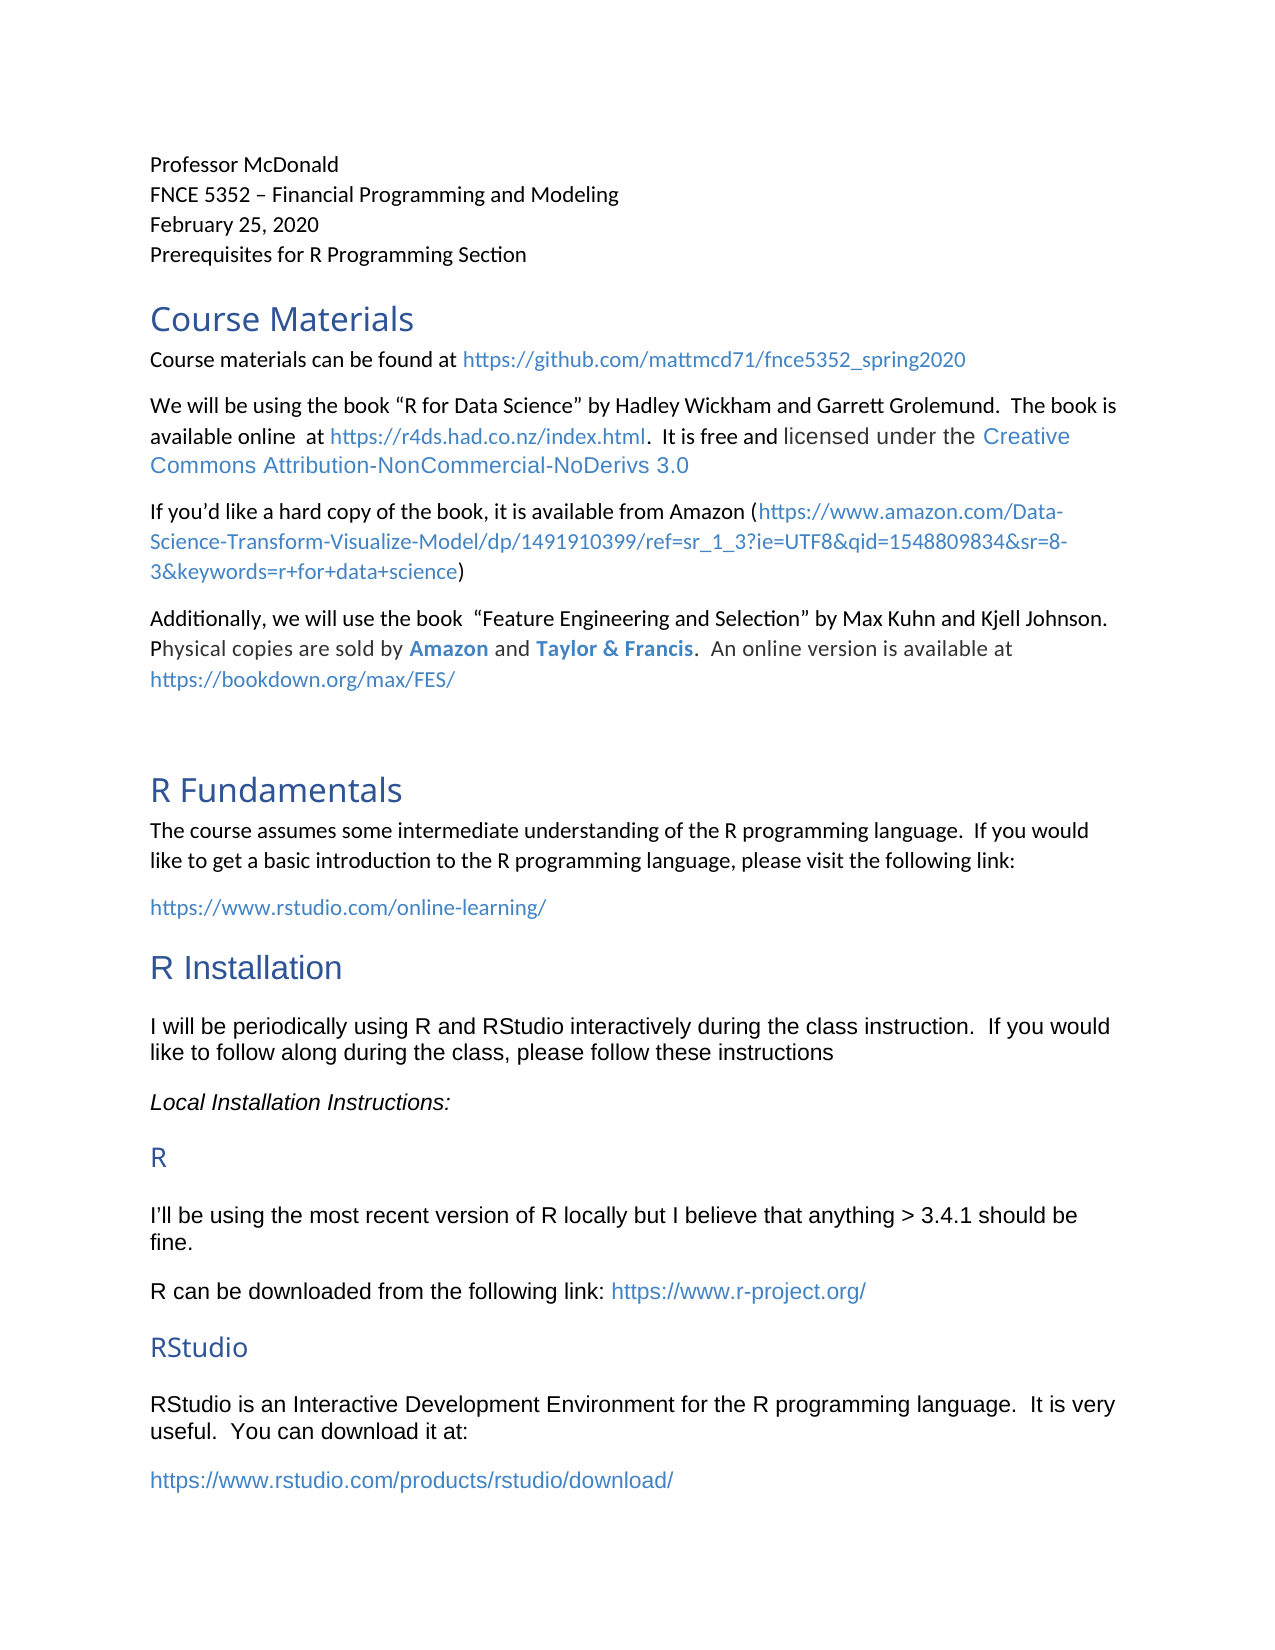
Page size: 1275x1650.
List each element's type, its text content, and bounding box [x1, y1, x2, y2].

text I will be periodically using R and RStudio interactively during the class instruction. If you would like to follow along during the class, please follow these instructions [150, 1013, 1125, 1066]
subtitle R Installation [150, 948, 1125, 987]
subtitle RStudio [150, 1328, 1125, 1365]
text Professor McDonald FNCE 5352 – Financial Programming and Modeling February 25, 2020 Prerequisites for R Programming Section [150, 150, 1125, 269]
text R can be downloaded from the following link: https://www.r-project.org/ [150, 1278, 1125, 1305]
text Additionally, we will use the book “Feature Engineering and Selection” by Max Kuhn and Kjell Johnson. Physical copies are sold by Amazon and Taylor & Francis. An online version is available at https://bookdown.org/max/FES/ [150, 604, 1125, 693]
text Local Installation Instructions: [150, 1089, 1125, 1116]
text We will be using the book “R for Data Science” by Hadley Wickham and Garrett Grolemund. The book is available online at https://r4ds.had.co.nz/index.html. It is free and licensed under the Creative Commons Attribution-NonCommercial-NoDerivs 3.0 [150, 392, 1125, 478]
text https://www.rstudio.com/online-learning/ [150, 893, 1125, 921]
subtitle R [150, 1139, 1125, 1176]
text The course assumes some intermediate understanding of the R programming language. If you would like to get a basic introduction to the R programming language, please visit the following link: [150, 816, 1125, 874]
text If you’d like a hard copy of the book, it is available from Amazon (https://www.amazon.com/Data-Science-Transform-Visualize-Model/dp/1491910399/ref=sr_1_3?ie=UTF8&qid=1548809834&sr=8-3&keywords=r+for+data+science) [150, 497, 1125, 586]
text https://www.rstudio.com/products/rstudio/download/ [150, 1467, 1125, 1494]
text Course materials can be found at https://github.com/mattmcd71/fnce5352_spring2020 [150, 345, 1125, 373]
subtitle R Fundamentals [150, 767, 1125, 812]
subtitle Course Materials [150, 296, 1125, 341]
text RStudio is an Interactive Development Environment for the R programming language. It is very useful. You can download it at: [150, 1391, 1125, 1444]
text I’ll be using the most recent version of R locally but I believe that anything > 3.4.1 should be fine. [150, 1202, 1125, 1255]
